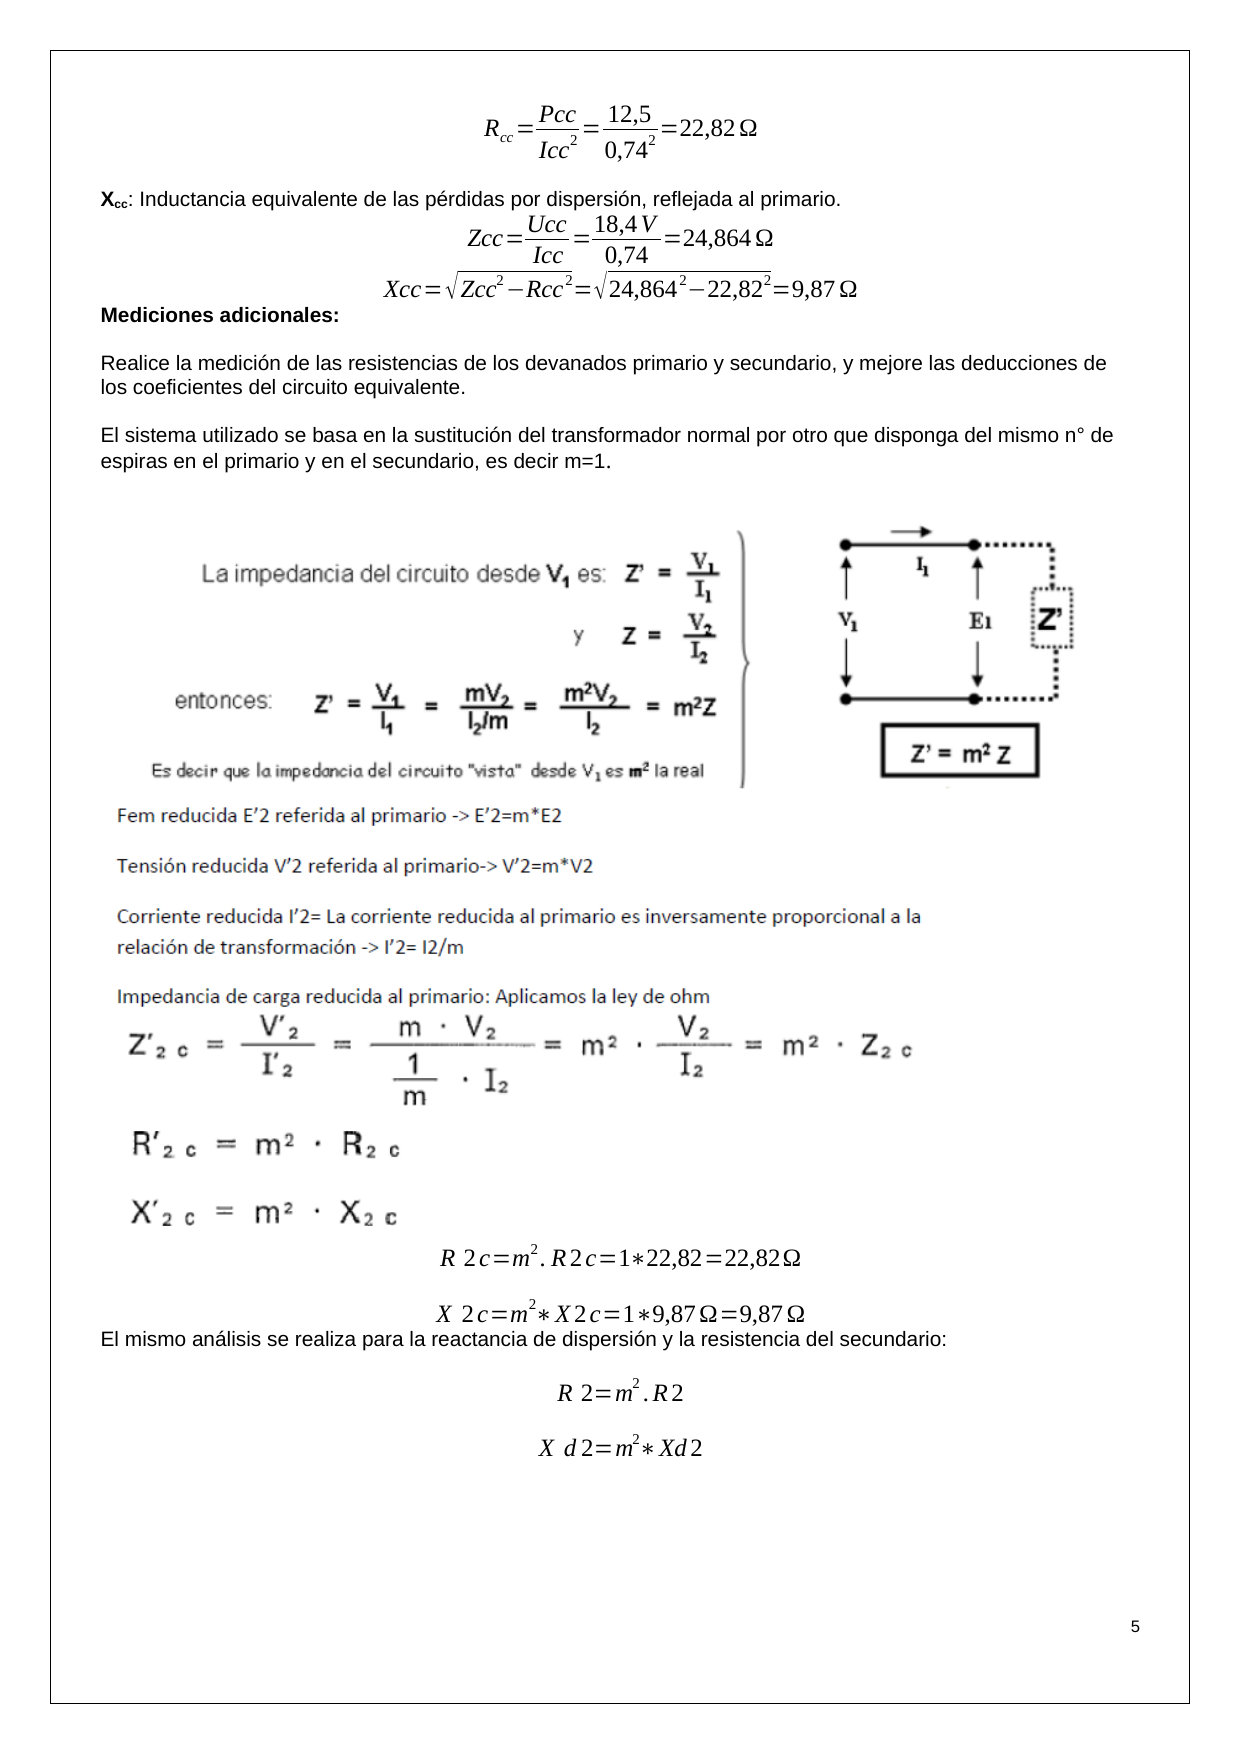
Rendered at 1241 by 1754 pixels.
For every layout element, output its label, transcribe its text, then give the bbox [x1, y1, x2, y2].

text El sistema utilizado se basa en la sustitución del transformador normal por otro que disponga del mismo n° de espiras en el primario y en el secundario, es decir m=1. [100, 423, 1140, 473]
text Mediciones adicionales: [100, 303, 1140, 327]
text El mismo análisis se realiza para la reactancia de dispersión y la resistencia del secundario: [100, 1327, 1140, 1351]
text Xcc: Inductancia equivalente de las pérdidas por dispersión, reflejada al primario. [100, 187, 1140, 211]
text Realice la medición de las resistencias de los devanados primario y secundario, y mejore las deducciones de los coeficientes del circuito equivalente. [100, 351, 1140, 399]
